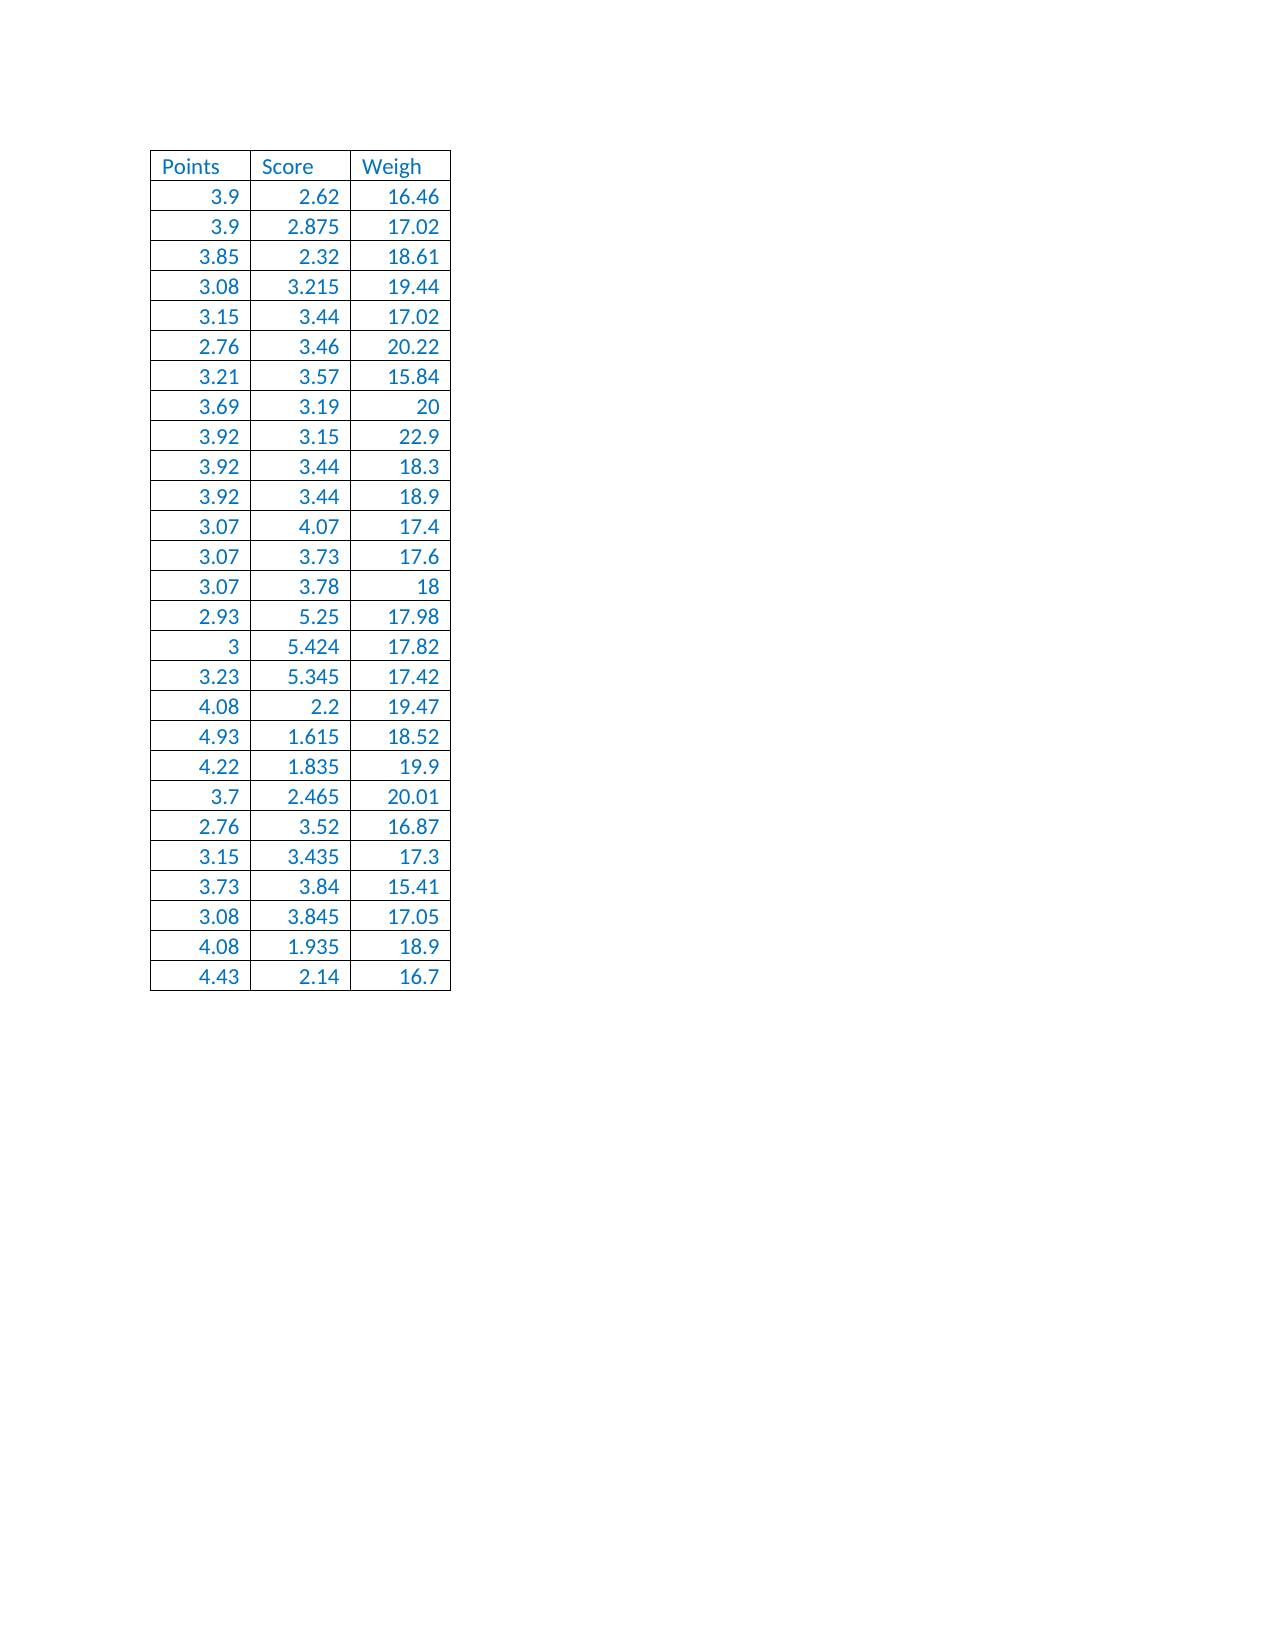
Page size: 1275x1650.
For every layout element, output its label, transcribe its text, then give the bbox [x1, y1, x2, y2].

table_cell 3.07 [151, 511, 250, 540]
table_cell 3.44 [251, 481, 350, 510]
table_cell 20.01 [351, 781, 450, 810]
table_cell 3.52 [251, 811, 350, 840]
table_cell 2.14 [251, 961, 350, 990]
table_cell 3.15 [251, 421, 350, 450]
table_cell 3.92 [151, 481, 250, 510]
table_cell 3.07 [151, 541, 250, 570]
table_cell 22.9 [351, 421, 450, 450]
table_cell 2.875 [251, 211, 350, 240]
table_cell 2.2 [251, 691, 350, 720]
table_cell 16.46 [351, 181, 450, 210]
table_cell 3.15 [151, 841, 250, 870]
table_cell 3.15 [151, 301, 250, 330]
table_cell 3.23 [151, 661, 250, 690]
table_cell 15.84 [351, 361, 450, 390]
table_cell 4.08 [151, 931, 250, 960]
table_cell 1.935 [251, 931, 350, 960]
table_cell 3.08 [151, 901, 250, 930]
table_cell 18 [351, 571, 450, 600]
table_cell 3.9 [151, 211, 250, 240]
table_cell 19.9 [351, 751, 450, 780]
table_cell 3.44 [251, 301, 350, 330]
table_cell 17.05 [351, 901, 450, 930]
table_cell 19.47 [351, 691, 450, 720]
table_cell 5.25 [251, 601, 350, 630]
table_cell 1.615 [251, 721, 350, 750]
table_cell 2.62 [251, 181, 350, 210]
table_cell 17.3 [351, 841, 450, 870]
table_cell 3.9 [151, 181, 250, 210]
table_cell 16.87 [351, 811, 450, 840]
table_cell 3.84 [251, 871, 350, 900]
table_cell 18.9 [351, 481, 450, 510]
table_cell 3.57 [251, 361, 350, 390]
table_cell 17.42 [351, 661, 450, 690]
table_cell 5.424 [251, 631, 350, 660]
table_cell 20 [351, 391, 450, 420]
table_cell 3.435 [251, 841, 350, 870]
table_cell 17.6 [351, 541, 450, 570]
table_cell 20.22 [351, 331, 450, 360]
table_cell 3.08 [151, 271, 250, 300]
table_cell 3 [151, 631, 250, 660]
table_cell 5.345 [251, 661, 350, 690]
table_cell 19.44 [351, 271, 450, 300]
table_cell 4.93 [151, 721, 250, 750]
table_cell 17.02 [351, 211, 450, 240]
table_cell 2.76 [151, 331, 250, 360]
table_cell 3.73 [251, 541, 350, 570]
table_cell 16.7 [351, 961, 450, 990]
table_cell 3.21 [151, 361, 250, 390]
table_cell 17.82 [351, 631, 450, 660]
table_cell 18.9 [351, 931, 450, 960]
table_cell 3.44 [251, 451, 350, 480]
table_cell 2.76 [151, 811, 250, 840]
table_cell 2.32 [251, 241, 350, 270]
table_cell 2.465 [251, 781, 350, 810]
table_cell 17.98 [351, 601, 450, 630]
table_cell 4.22 [151, 751, 250, 780]
table_cell 15.41 [351, 871, 450, 900]
table_cell 17.02 [351, 301, 450, 330]
table_cell 3.73 [151, 871, 250, 900]
table_cell 3.78 [251, 571, 350, 600]
table_header Weigh [351, 151, 450, 180]
table_cell 3.845 [251, 901, 350, 930]
table_cell 18.61 [351, 241, 450, 270]
table_cell 3.215 [251, 271, 350, 300]
table_cell 3.07 [151, 571, 250, 600]
table_cell 18.52 [351, 721, 450, 750]
table_cell 3.69 [151, 391, 250, 420]
table_cell 3.46 [251, 331, 350, 360]
table_cell 3.85 [151, 241, 250, 270]
table_cell 3.92 [151, 421, 250, 450]
table_cell 4.08 [151, 691, 250, 720]
table_cell 4.07 [251, 511, 350, 540]
table_header Points [151, 151, 250, 180]
table_cell 18.3 [351, 451, 450, 480]
table_cell 3.7 [151, 781, 250, 810]
table_cell 17.4 [351, 511, 450, 540]
table_cell 1.835 [251, 751, 350, 780]
table_cell 3.19 [251, 391, 350, 420]
table_cell 4.43 [151, 961, 250, 990]
table_header Score [251, 151, 350, 180]
table_cell 2.93 [151, 601, 250, 630]
table_cell 3.92 [151, 451, 250, 480]
